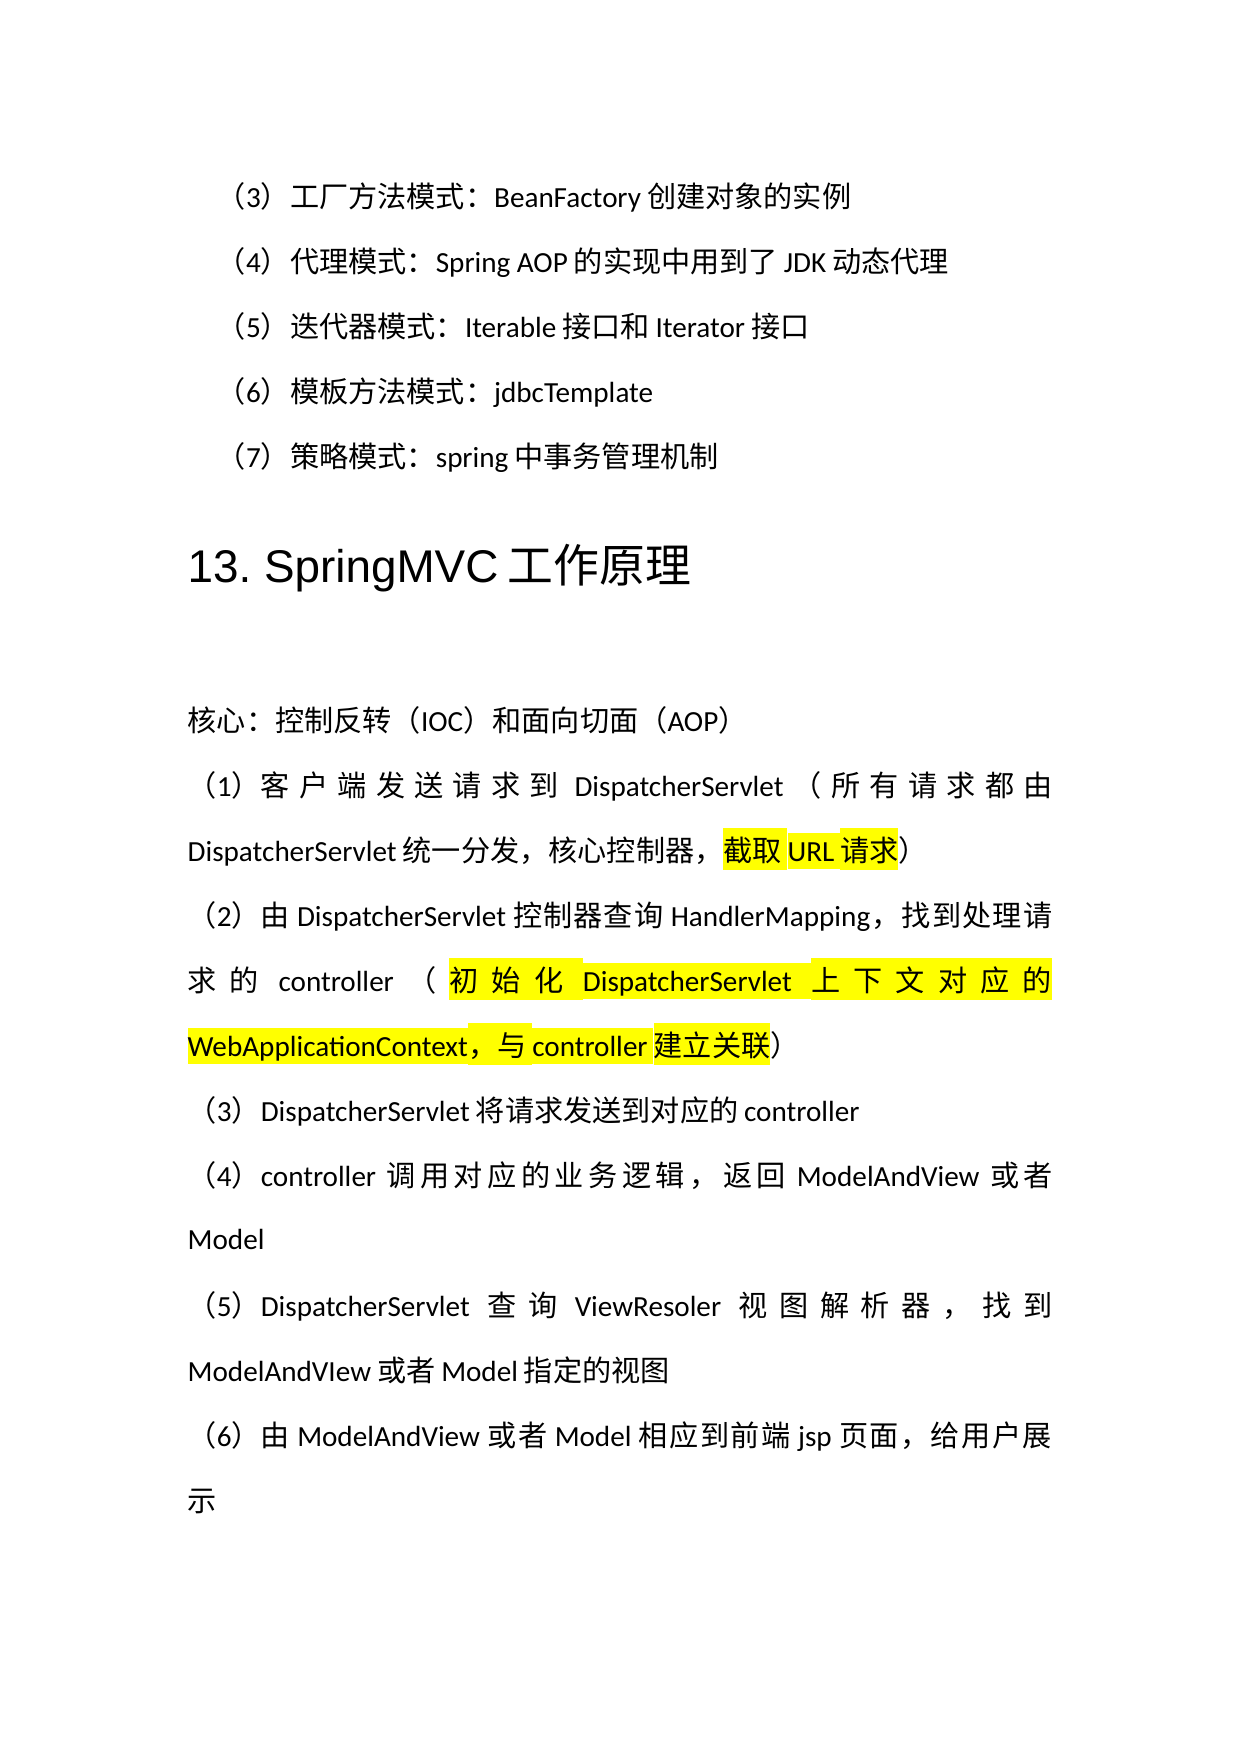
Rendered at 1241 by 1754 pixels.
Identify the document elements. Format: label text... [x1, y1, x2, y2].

list DispatcherServlet将请求发送到对应的controller [187, 1076, 1053, 1141]
text （7）策略模式：spring中事务管理机制 [187, 422, 1053, 487]
text （5）迭代器模式：Iterable接口和Iterator接口 [187, 292, 1053, 357]
subtitle SpringMVC工作原理 [187, 514, 1053, 612]
text （6）模板方法模式：jdbcTemplate [187, 357, 1053, 422]
list 由DispatcherServlet控制器查询HandlerMapping，找到处理请求的controller（初始化DispatcherServlet上下文对应的WebApplicationContext，与controller建立关联） [187, 881, 1053, 1076]
list controller调用对应的业务逻辑，返回ModelAndView或者Model [187, 1141, 1053, 1271]
list DispatcherServlet查询ViewResoler视图解析器，找到ModelAndVIew或者Model指定的视图 [187, 1271, 1053, 1401]
text （3）工厂方法模式：BeanFactory创建对象的实例 [187, 162, 1053, 227]
list 由ModelAndView或者Model相应到前端jsp页面，给用户展示 [187, 1401, 1053, 1531]
list 客户端发送请求到DispatcherServlet（所有请求都由DispatcherServlet统一分发，核心控制器，截取URL请求） [187, 751, 1053, 881]
text 核心：控制反转（IOC）和面向切面（AOP） [187, 686, 1053, 751]
text （4）代理模式：Spring AOP的实现中用到了JDK动态代理 [187, 227, 1053, 292]
